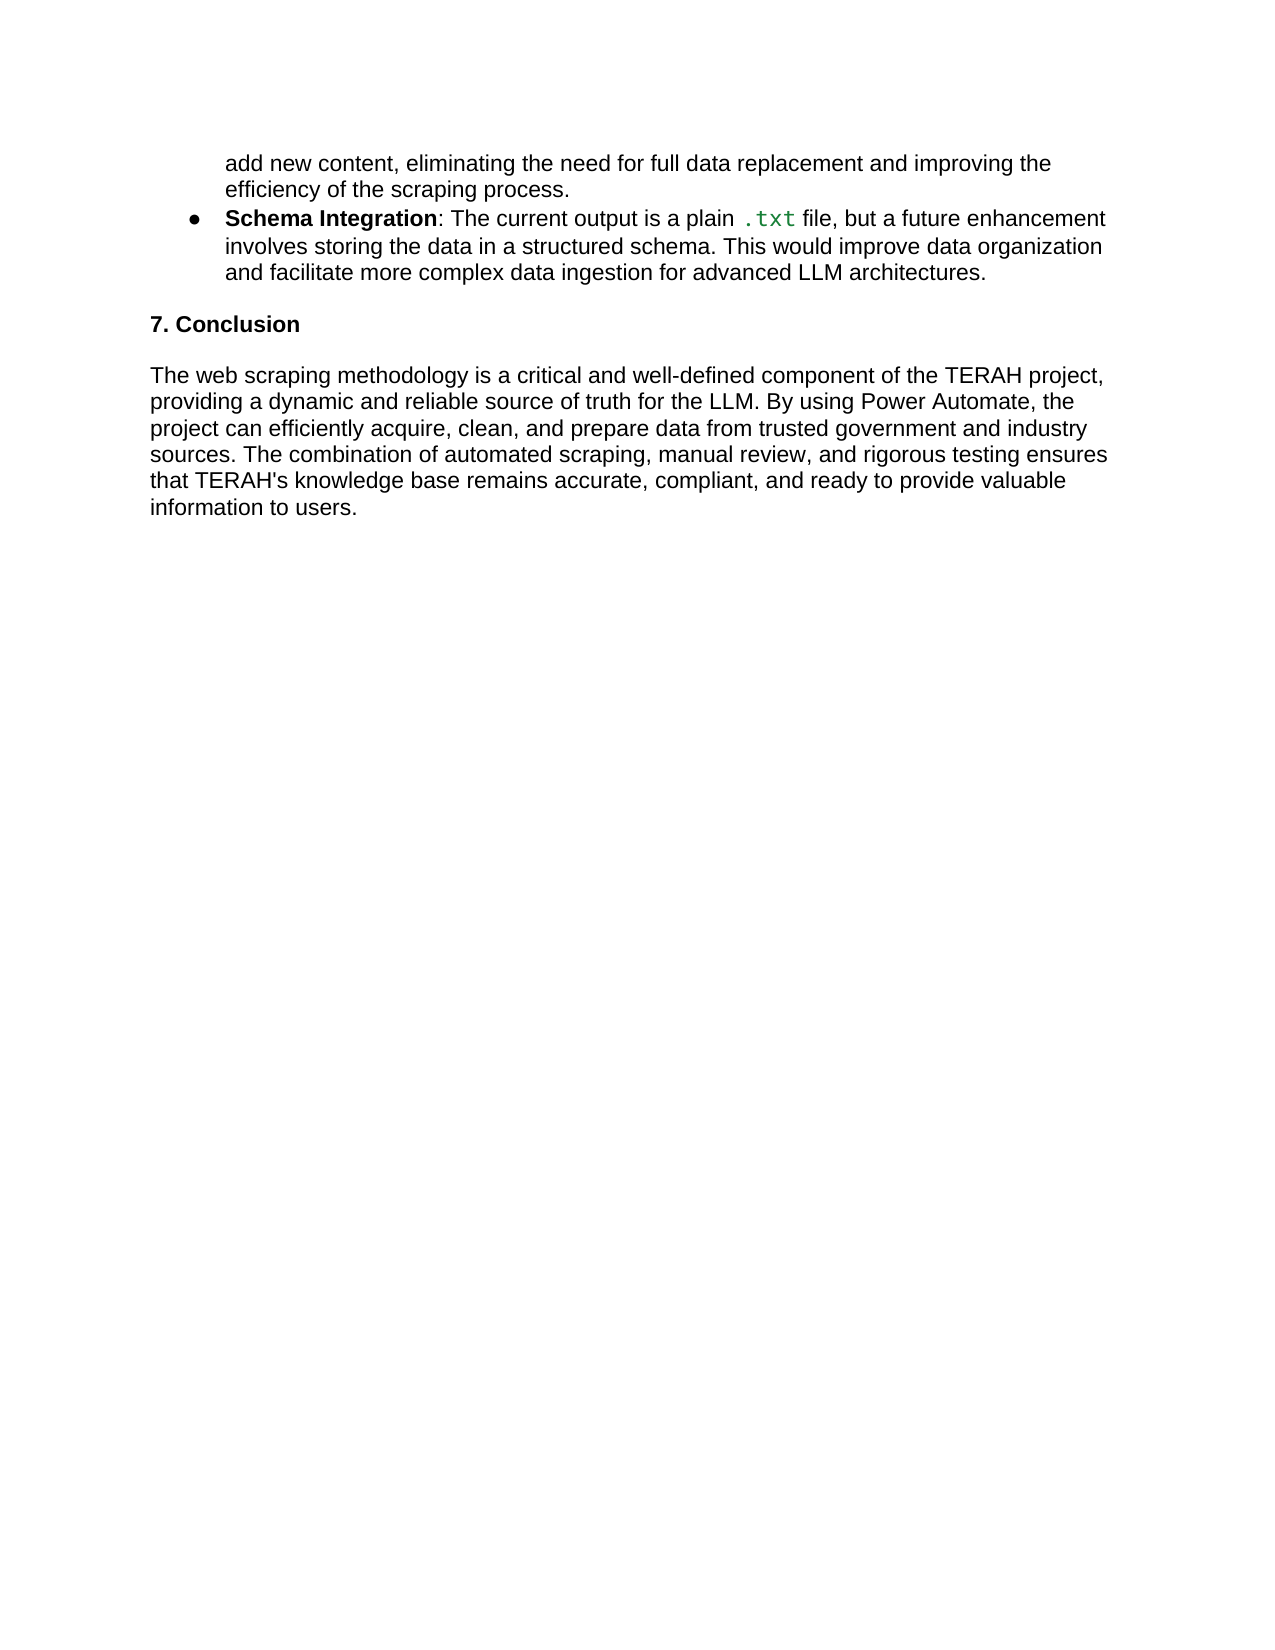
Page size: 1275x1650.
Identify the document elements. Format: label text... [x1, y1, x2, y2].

subtitle 7. Conclusion [150, 311, 1125, 337]
list Schema Integration: The current output is a plain .txt file, but a future enhancement involves storing the data in a structured schema. This would improve data organization and facilitate more complex data ingestion for advanced LLM architectures. [187, 203, 1125, 286]
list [187, 150, 1125, 203]
text The web scraping methodology is a critical and well-defined component of the TERAH project, providing a dynamic and reliable source of truth for the LLM. By using Power Automate, the project can efficiently acquire, clean, and prepare data from trusted government and industry sources. The combination of automated scraping, manual review, and rigorous testing ensures that TERAH's knowledge base remains accurate, compliant, and ready to provide valuable information to users. [150, 362, 1125, 520]
